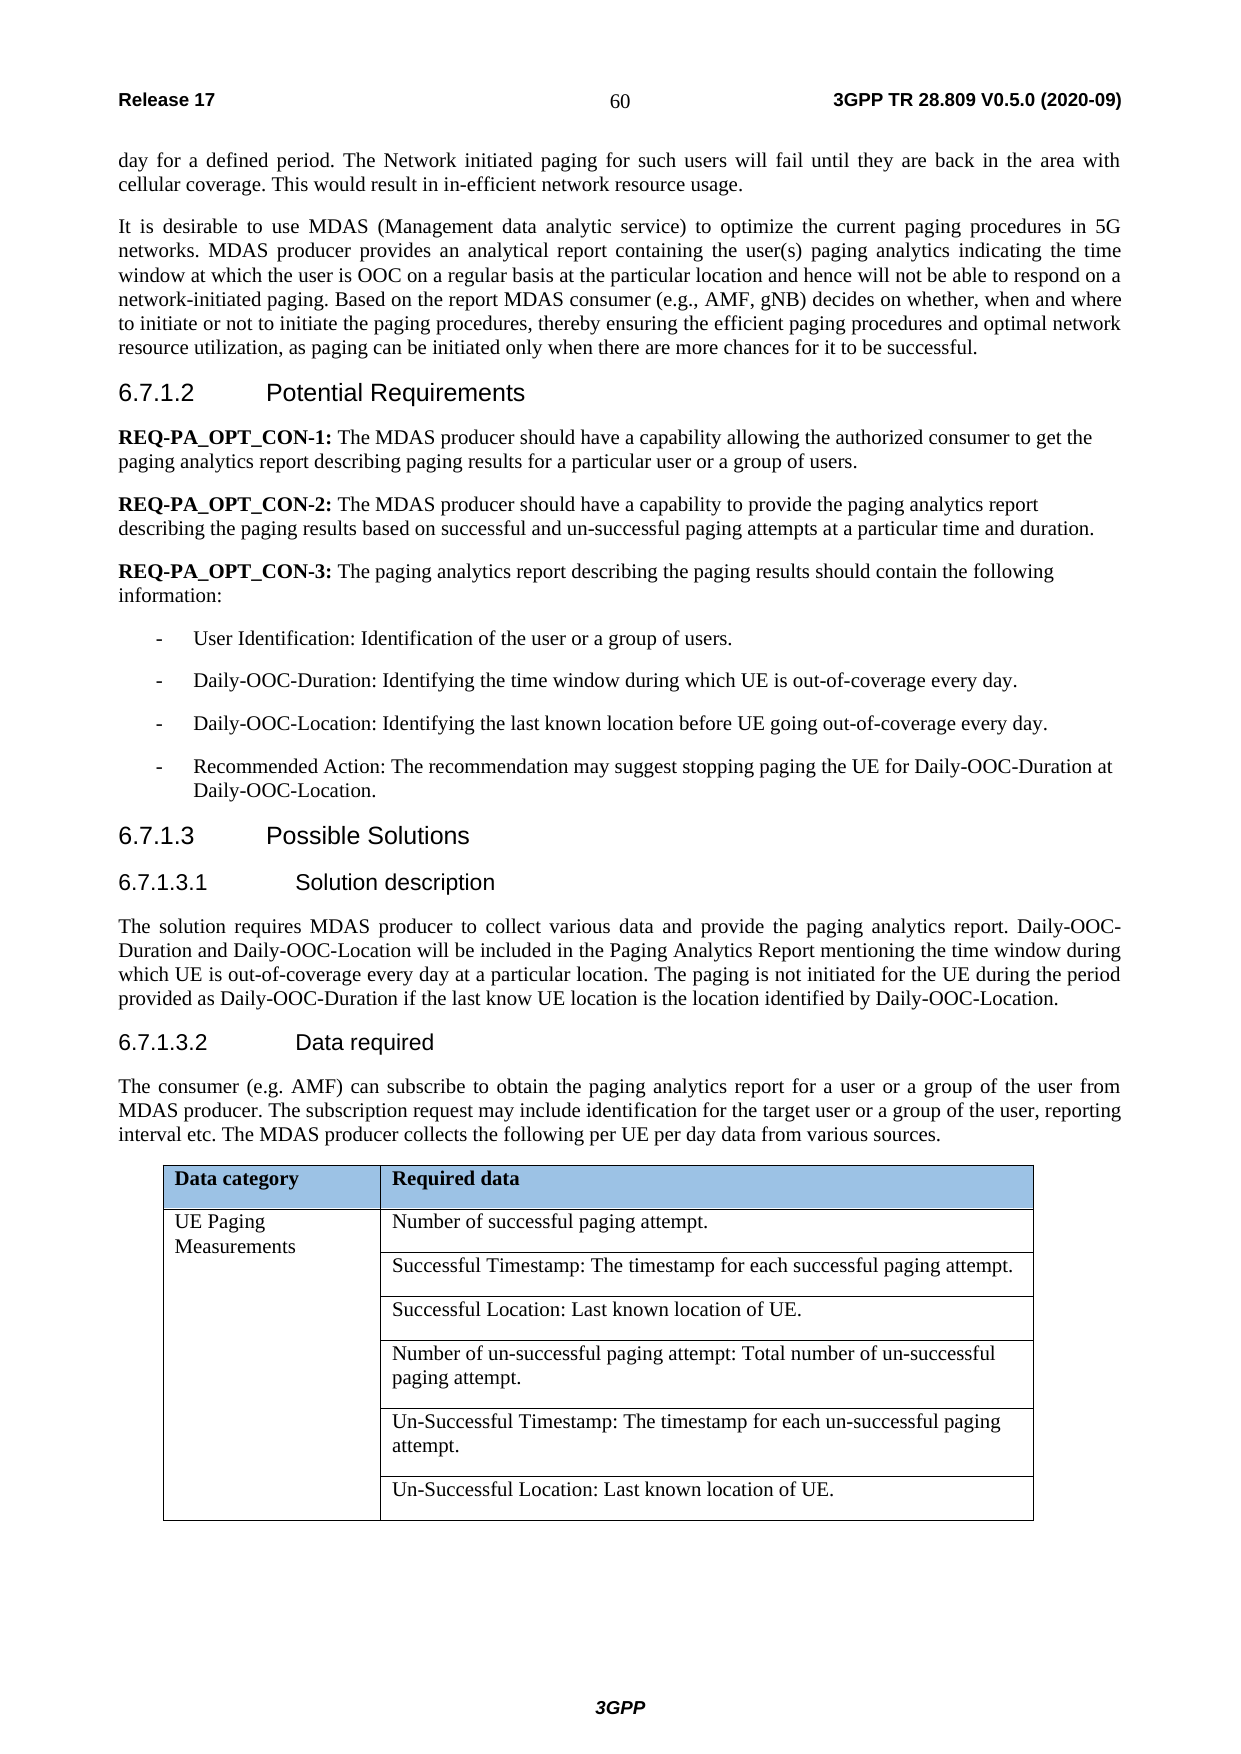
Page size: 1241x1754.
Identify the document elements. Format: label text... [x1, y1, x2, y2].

text REQ-PA_OPT_CON-3: The paging analytics report describing the paging results should contain the following information: [118, 559, 1122, 607]
table_cell Successful Timestamp: The timestamp for each successful paging attempt. [381, 1253, 1033, 1296]
table_header Required data [381, 1166, 1033, 1208]
table_cell UE Paging Measurements [164, 1210, 380, 1520]
text - User Identification: Identification of the user or a group of users. [156, 626, 1122, 650]
text REQ-PA_OPT_CON-2: The MDAS producer should have a capability to provide the paging analytics report describing the paging results based on successful and un-successful paging attempts at a particular time and duration. [118, 492, 1122, 540]
table_cell Un-Successful Timestamp: The timestamp for each un-successful paging attempt. [381, 1409, 1033, 1476]
subtitle 6.7.1.3.2 Data required [118, 1028, 1122, 1055]
text The consumer (e.g. AMF) can subscribe to obtain the paging analytics report for a user or a group of the user from MDAS producer. The subscription request may include identification for the target user or a group of the user, reporting interval etc. The MDAS producer collects the following per UE per day data from various sources. [118, 1074, 1122, 1146]
table_cell Un-Successful Location: Last known location of UE. [381, 1477, 1033, 1520]
table_cell Number of un-successful paging attempt: Total number of un-successful paging attempt. [381, 1341, 1033, 1408]
table_cell Successful Location: Last known location of UE. [381, 1297, 1033, 1340]
text The solution requires MDAS producer to collect various data and provide the paging analytics report. Daily-OOC-Duration and Daily-OOC-Location will be included in the Paging Analytics Report mentioning the time window during which UE is out-of-coverage every day at a particular location. The paging is not initiated for the UE during the period provided as Daily-OOC-Duration if the last know UE location is the location identified by Daily-OOC-Location. [118, 913, 1122, 1010]
subtitle 6.7.1.2 Potential Requirements [118, 377, 1122, 406]
text - Daily-OOC-Location: Identifying the last known location before UE going out-of-coverage every day. [156, 711, 1122, 735]
table_header Data category [164, 1166, 380, 1208]
subtitle 6.7.1.3.1 Solution description [118, 868, 1122, 895]
subtitle 6.7.1.3 Possible Solutions [118, 821, 1122, 850]
text It is desirable to use MDAS (Management data analytic service) to optimize the current paging procedures in 5G networks. MDAS producer provides an analytical report containing the user(s) paging analytics indicating the time window at which the user is OOC on a regular basis at the particular location and hence will not be able to respond on a network-initiated paging. Based on the report MDAS consumer (e.g., AMF, gNB) decides on whether, when and where to initiate or not to initiate the paging procedures, thereby ensuring the efficient paging procedures and optimal network resource utilization, as paging can be initiated only when there are more chances for it to be successful. [118, 214, 1122, 359]
table_cell Number of successful paging attempt. [381, 1210, 1033, 1252]
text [118, 147, 1122, 196]
text - Recommended Action: The recommendation may suggest stopping paging the UE for Daily-OOC-Duration at Daily-OOC-Location. [156, 754, 1122, 802]
text - Daily-OOC-Duration: Identifying the time window during which UE is out-of-coverage every day. [156, 668, 1122, 692]
text REQ-PA_OPT_CON-1: The MDAS producer should have a capability allowing the authorized consumer to get the paging analytics report describing paging results for a particular user or a group of users. [118, 425, 1122, 473]
